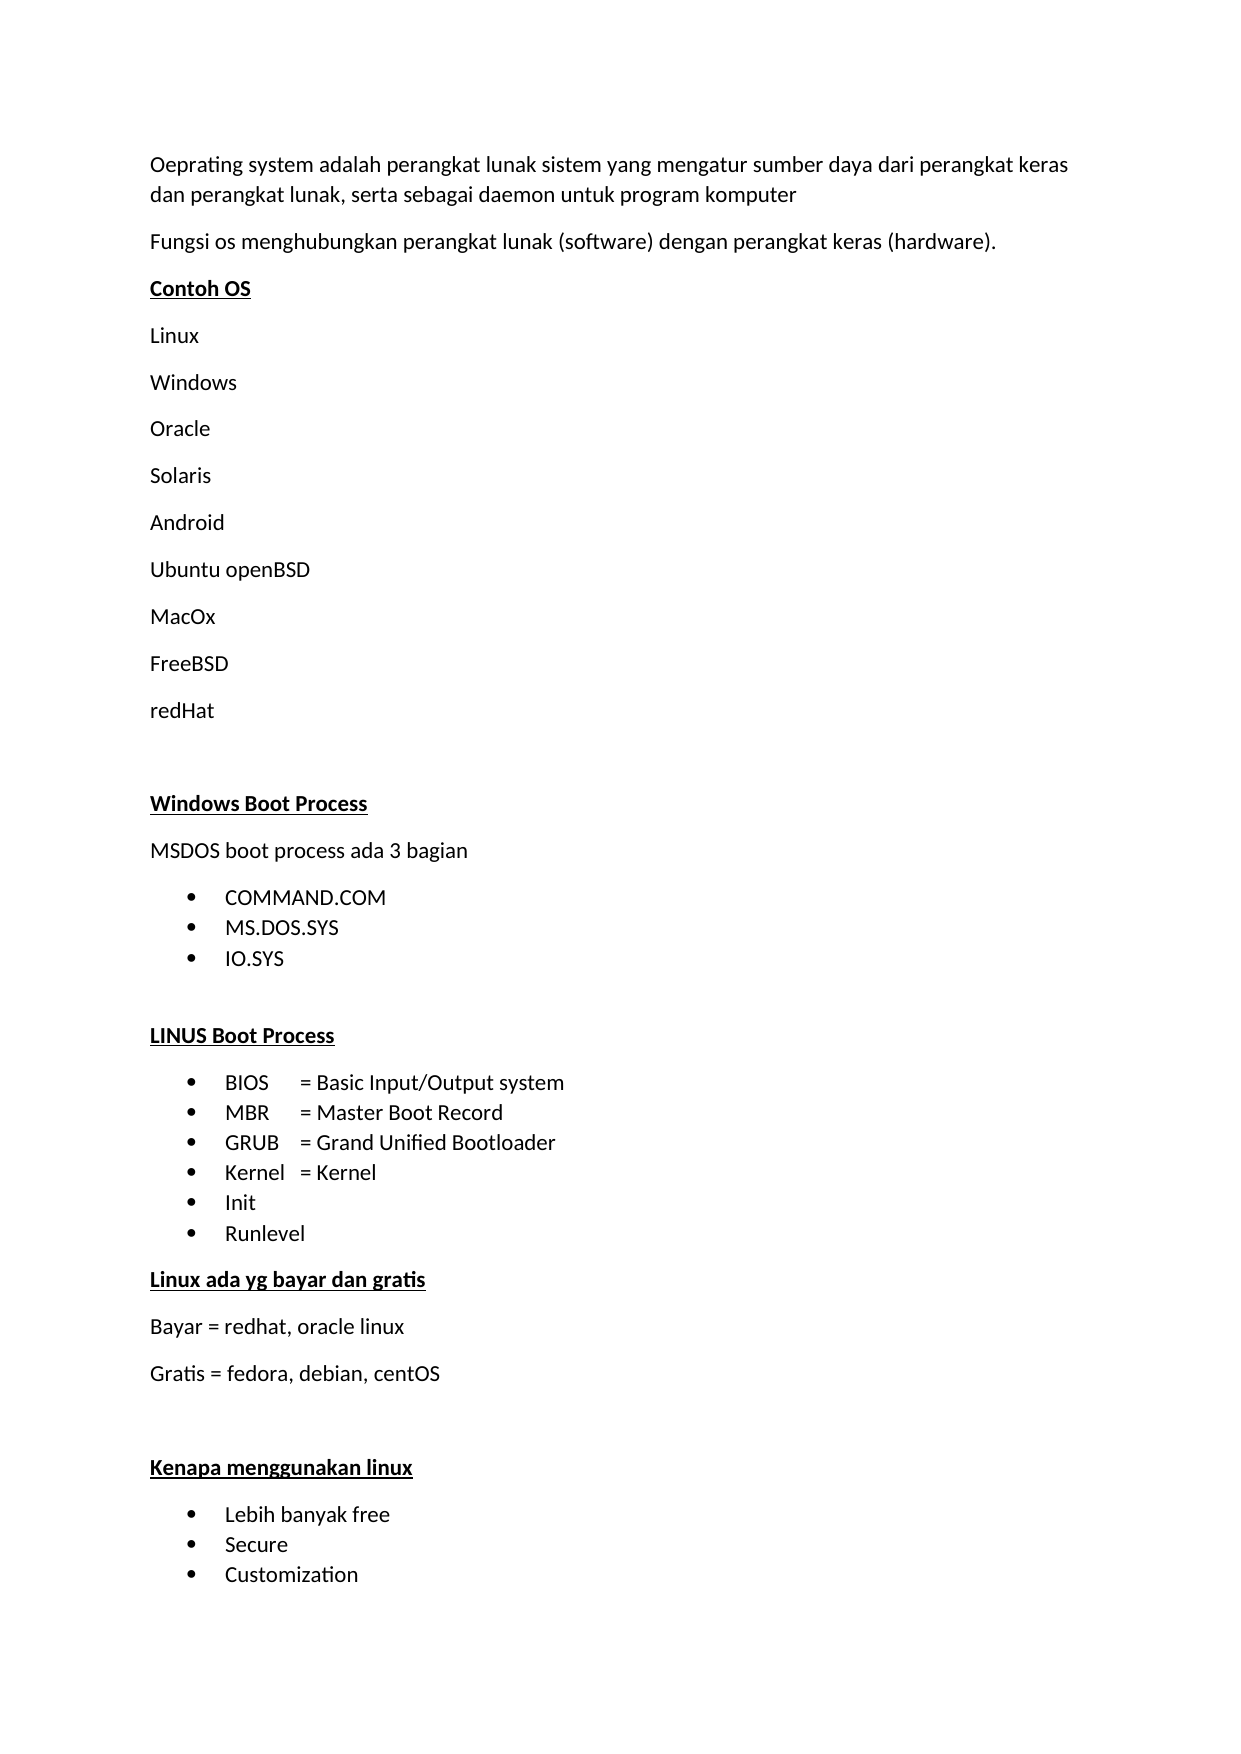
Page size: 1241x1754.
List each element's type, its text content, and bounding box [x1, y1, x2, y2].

list Customization [187, 1560, 1090, 1588]
text redHat [150, 696, 1090, 724]
text Oeprating system adalah perangkat lunak sistem yang mengatur sumber daya dari perangkat keras dan perangkat lunak, serta sebagai daemon untuk program komputer [150, 150, 1090, 208]
text Oracle [150, 414, 1090, 443]
text MSDOS boot process ada 3 bagian [150, 836, 1090, 864]
text Solaris [150, 461, 1090, 489]
text Linux ada yg bayar dan gratis [150, 1266, 1090, 1294]
text Bayar = redhat, oracle linux [150, 1312, 1090, 1341]
list GRUB = Grand Unified Bootloader [187, 1128, 1090, 1156]
list MBR = Master Boot Record [187, 1098, 1090, 1126]
text Fungsi os menghubungkan perangkat lunak (software) dengan perangkat keras (hardware). [150, 227, 1090, 255]
list Init [187, 1188, 1090, 1217]
list Runlevel [187, 1219, 1090, 1247]
text Kenapa menggunakan linux [150, 1453, 1090, 1481]
text Windows [150, 368, 1090, 396]
list Lebih banyak free [187, 1500, 1090, 1528]
list IO.SYS [187, 944, 1090, 1002]
list MS.DOS.SYS [187, 913, 1090, 942]
text Linux [150, 321, 1090, 349]
text Gratis = fedora, debian, centOS [150, 1359, 1090, 1387]
list Secure [187, 1530, 1090, 1558]
text FreeBSD [150, 649, 1090, 677]
text Contoh OS [150, 274, 1090, 302]
list COMMAND.COM [187, 883, 1090, 911]
text Windows Boot Process [150, 789, 1090, 818]
list Kernel = Kernel [187, 1158, 1090, 1186]
text Android [150, 508, 1090, 536]
text MacOx [150, 602, 1090, 630]
text LINUS Boot Process [150, 1021, 1090, 1049]
list BIOS = Basic Input/Output system [187, 1068, 1090, 1096]
text Ubuntu openBSD [150, 555, 1090, 583]
